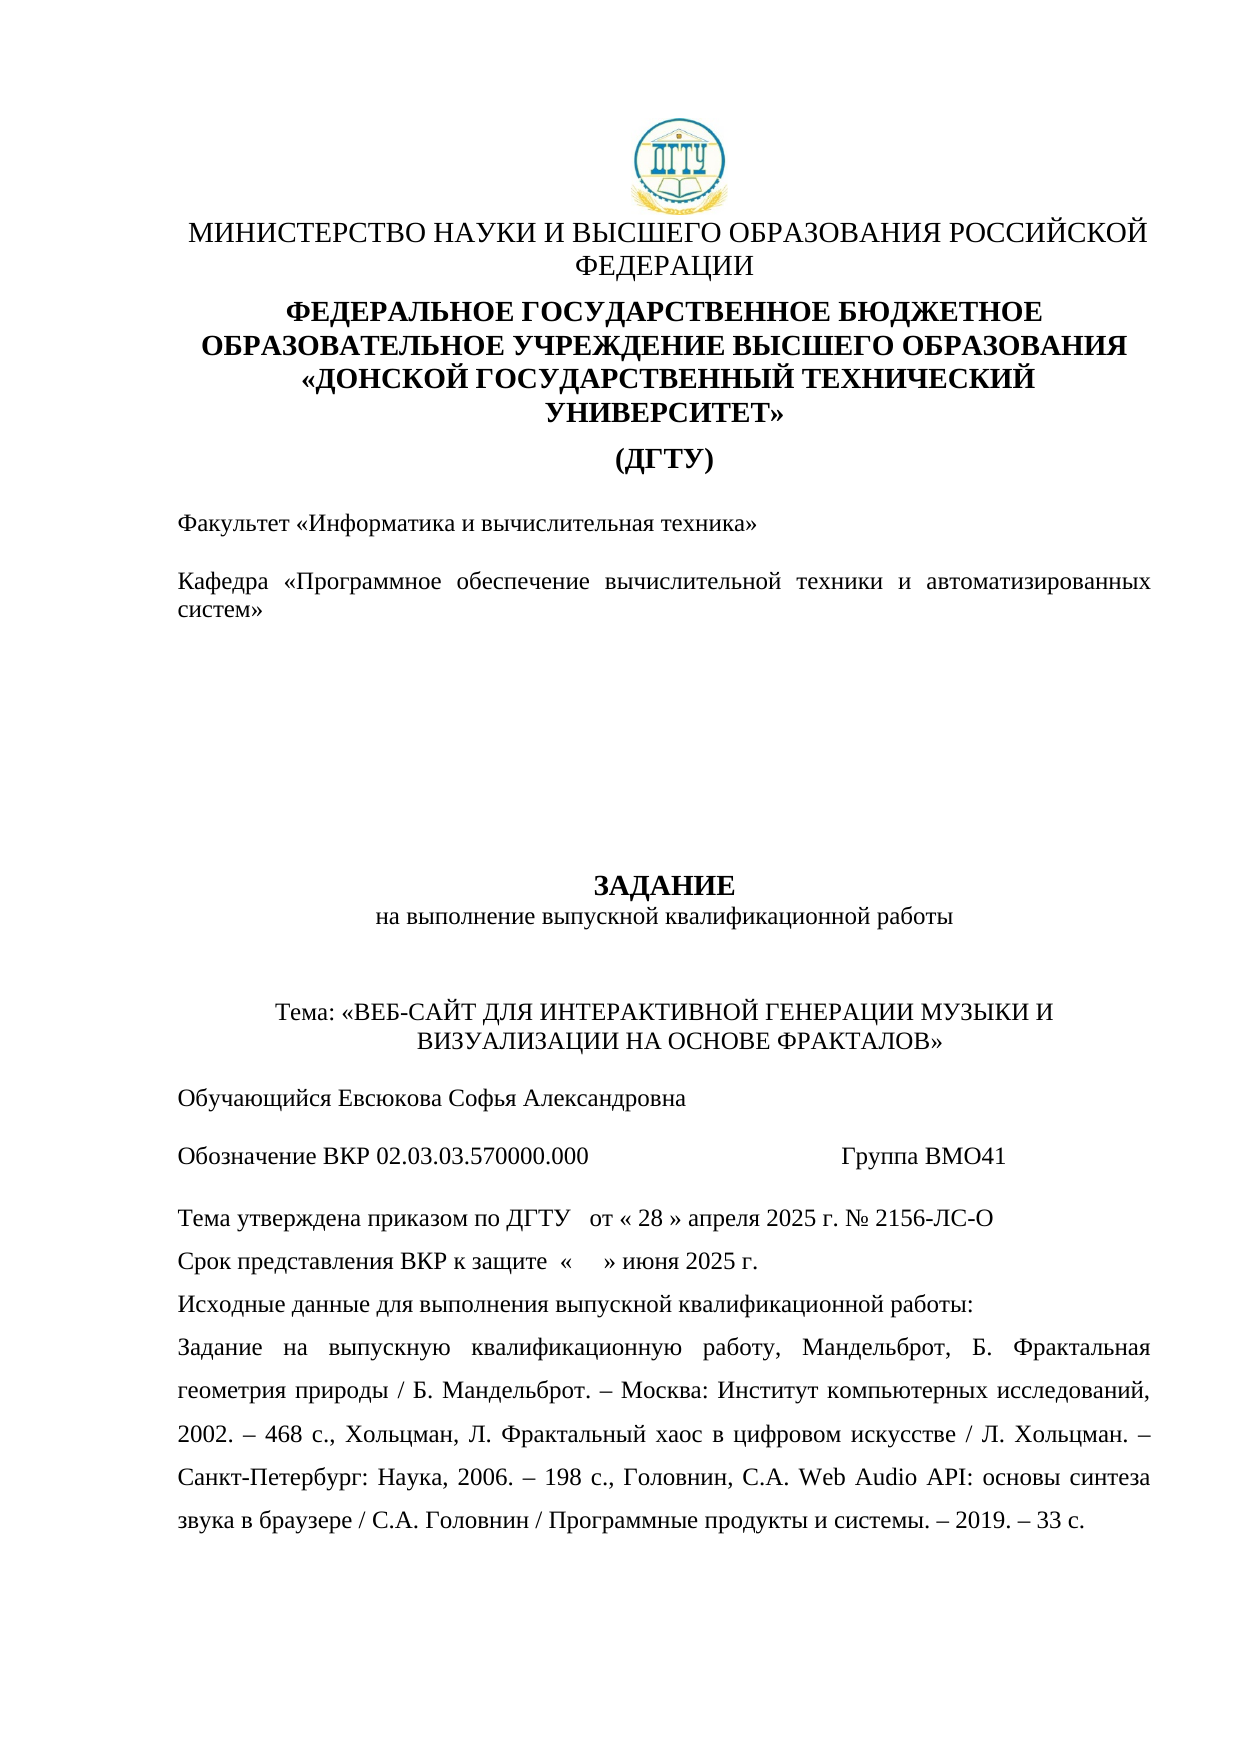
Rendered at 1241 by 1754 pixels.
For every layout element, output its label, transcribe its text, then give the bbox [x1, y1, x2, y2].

text ЗАДАНИЕ [177, 868, 1152, 901]
text Кафедра «Программное обеспечение вычислительной техники и автоматизированных систем» [177, 566, 1152, 623]
text ФЕДЕРАЛЬНОЕ ГОСУДАРСТВЕННОЕ БЮДЖЕТНОЕ [177, 294, 1152, 328]
text (ДГТУ) [177, 441, 1152, 475]
text Исходные данные для выполнения выпускной квалификационной работы: [177, 1289, 1152, 1318]
text Тема утверждена приказом по ДГТУ от « 28 » апреля 2025 г. № 2156-ЛС-О [177, 1203, 1152, 1232]
text Задание на выпускную квалификационную работу, Мандельброт, Б. Фрактальная геометрия природы / Б. Мандельброт. – Москва: Институт компьютерных исследований, 2002. – 468 с., Хольцман, Л. Фрактальный хаос в цифровом искусстве / Л. Хольцман. – Санкт-Петербург: Наука, 2006. – 198 с., Головнин, С.А. Web Audio API: основы синтеза звука в браузере / С.А. Головнин / Программные продукты и системы. – 2019. – 33 с. [177, 1332, 1152, 1534]
text ОБРАЗОВАТЕЛЬНОЕ УЧРЕЖДЕНИЕ ВЫСШЕГО ОБРАЗОВАНИЯ «ДОНСКОЙ ГОСУДАРСТВЕННЫЙ ТЕХНИЧЕСКИЙ УНИВЕРСИТЕТ» [177, 328, 1152, 429]
picture [630, 118, 728, 215]
text на выполнение выпускной квалификационной работы [177, 901, 1152, 930]
text Срок представления ВКР к защите « » июня 2025 г. [177, 1246, 1152, 1275]
text Тема: «ВЕБ-САЙТ ДЛЯ ИНТЕРАКТИВНОЙ ГЕНЕРАЦИИ МУЗЫКИ И ВИЗУАЛИЗАЦИИ НА ОСНОВЕ ФРАКТАЛОВ» [177, 997, 1152, 1055]
text Факультет «Информатика и вычислительная техника» [177, 508, 1152, 537]
text МИНИСТЕРСТВО НАУКИ И ВЫСШЕГО ОБРАЗОВАНИЯ РОССИЙСКОЙ ФЕДЕРАЦИИ [177, 215, 1152, 282]
text Обозначение ВКР 02.03.03.570000.000 Группа ВМО41 [177, 1141, 1152, 1170]
text Обучающийся Евсюкова Софья Александровна [177, 1083, 1152, 1112]
